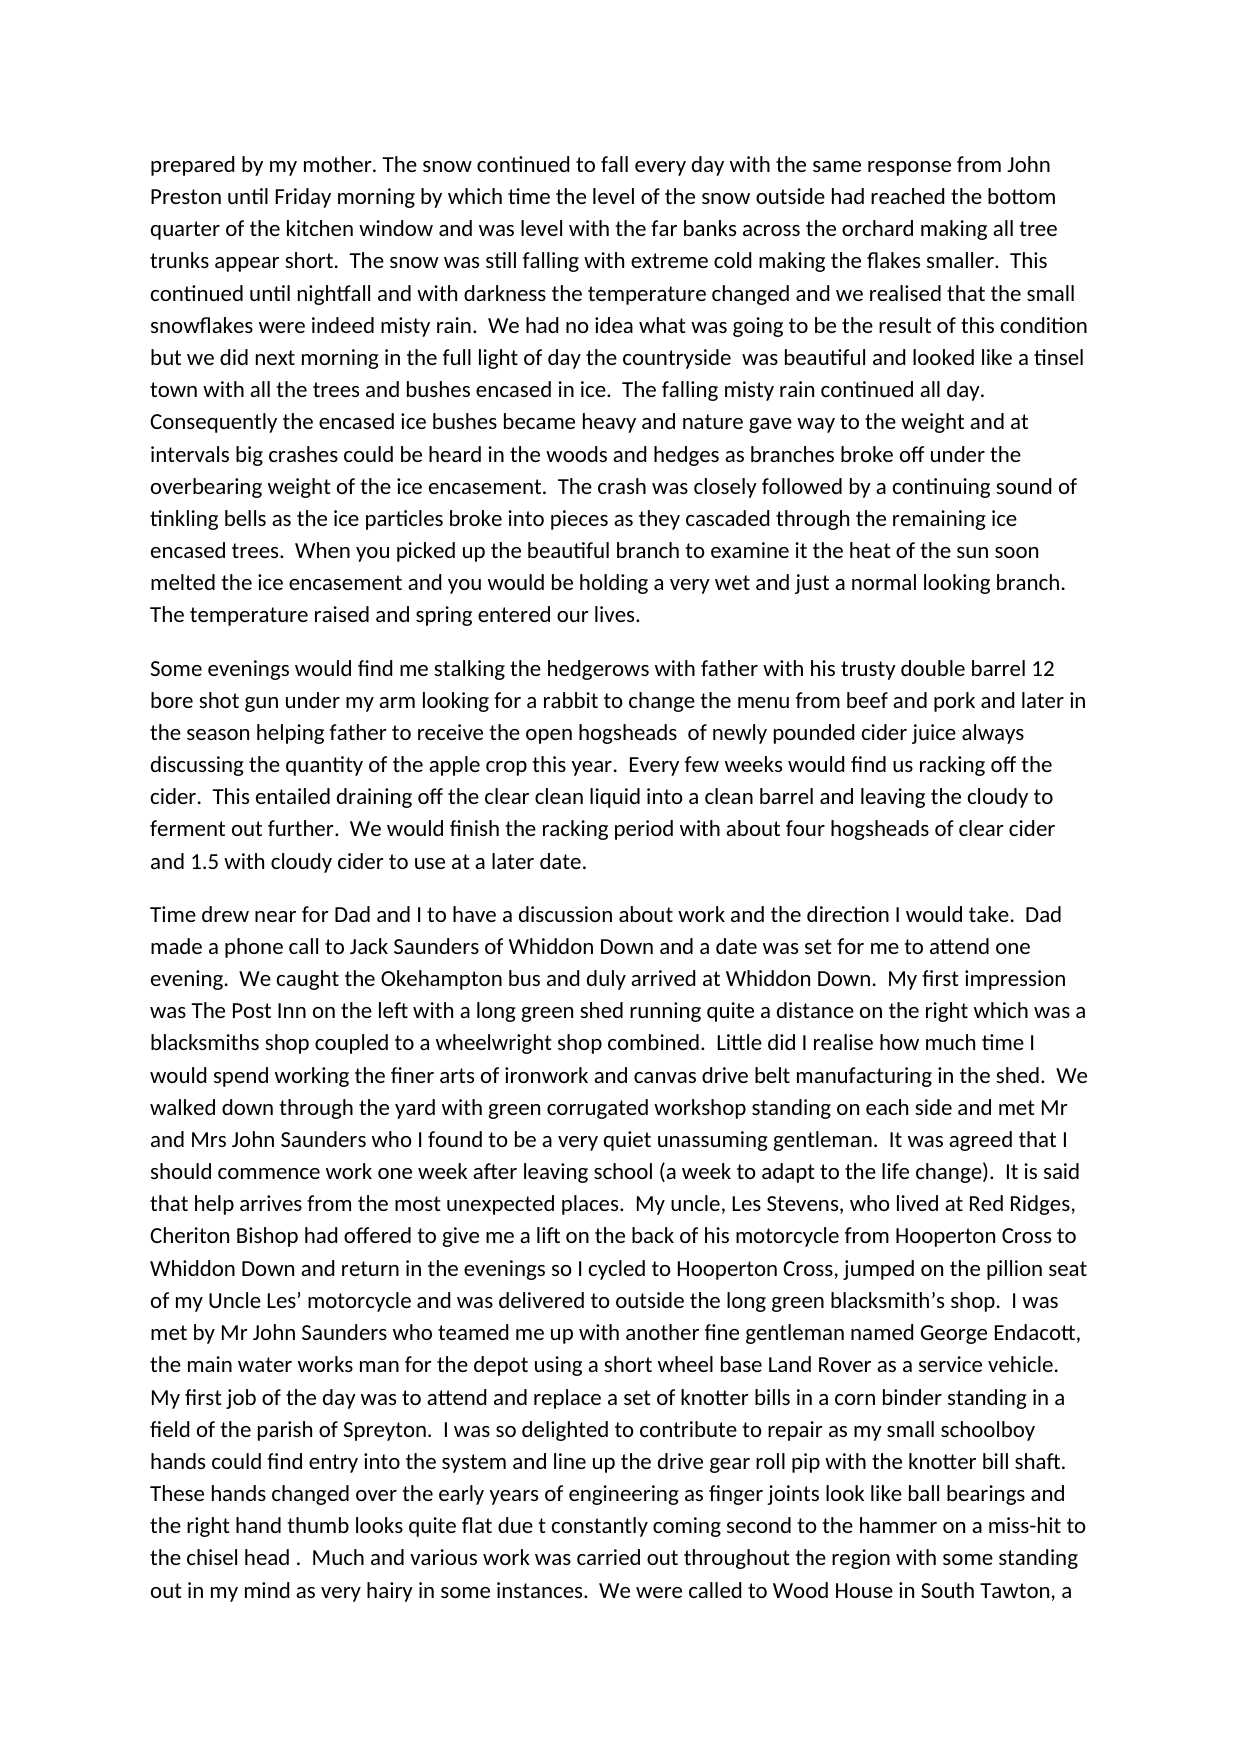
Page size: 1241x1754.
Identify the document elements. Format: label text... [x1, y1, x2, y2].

text Some evenings would find me stalking the hedgerows with father with his trusty double barrel 12 bore shot gun under my arm looking for a rabbit to change the menu from beef and pork and later in the season helping father to receive the open hogsheads of newly pounded cider juice always discussing the quantity of the apple crop this year. Every few weeks would find us racking off the cider. This entailed draining off the clear clean liquid into a clean barrel and leaving the cloudy to ferment out further. We would finish the racking period with about four hogsheads of clear cider and 1.5 with cloudy cider to use at a later date. [150, 654, 1090, 875]
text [150, 900, 1090, 1604]
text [150, 150, 1090, 629]
